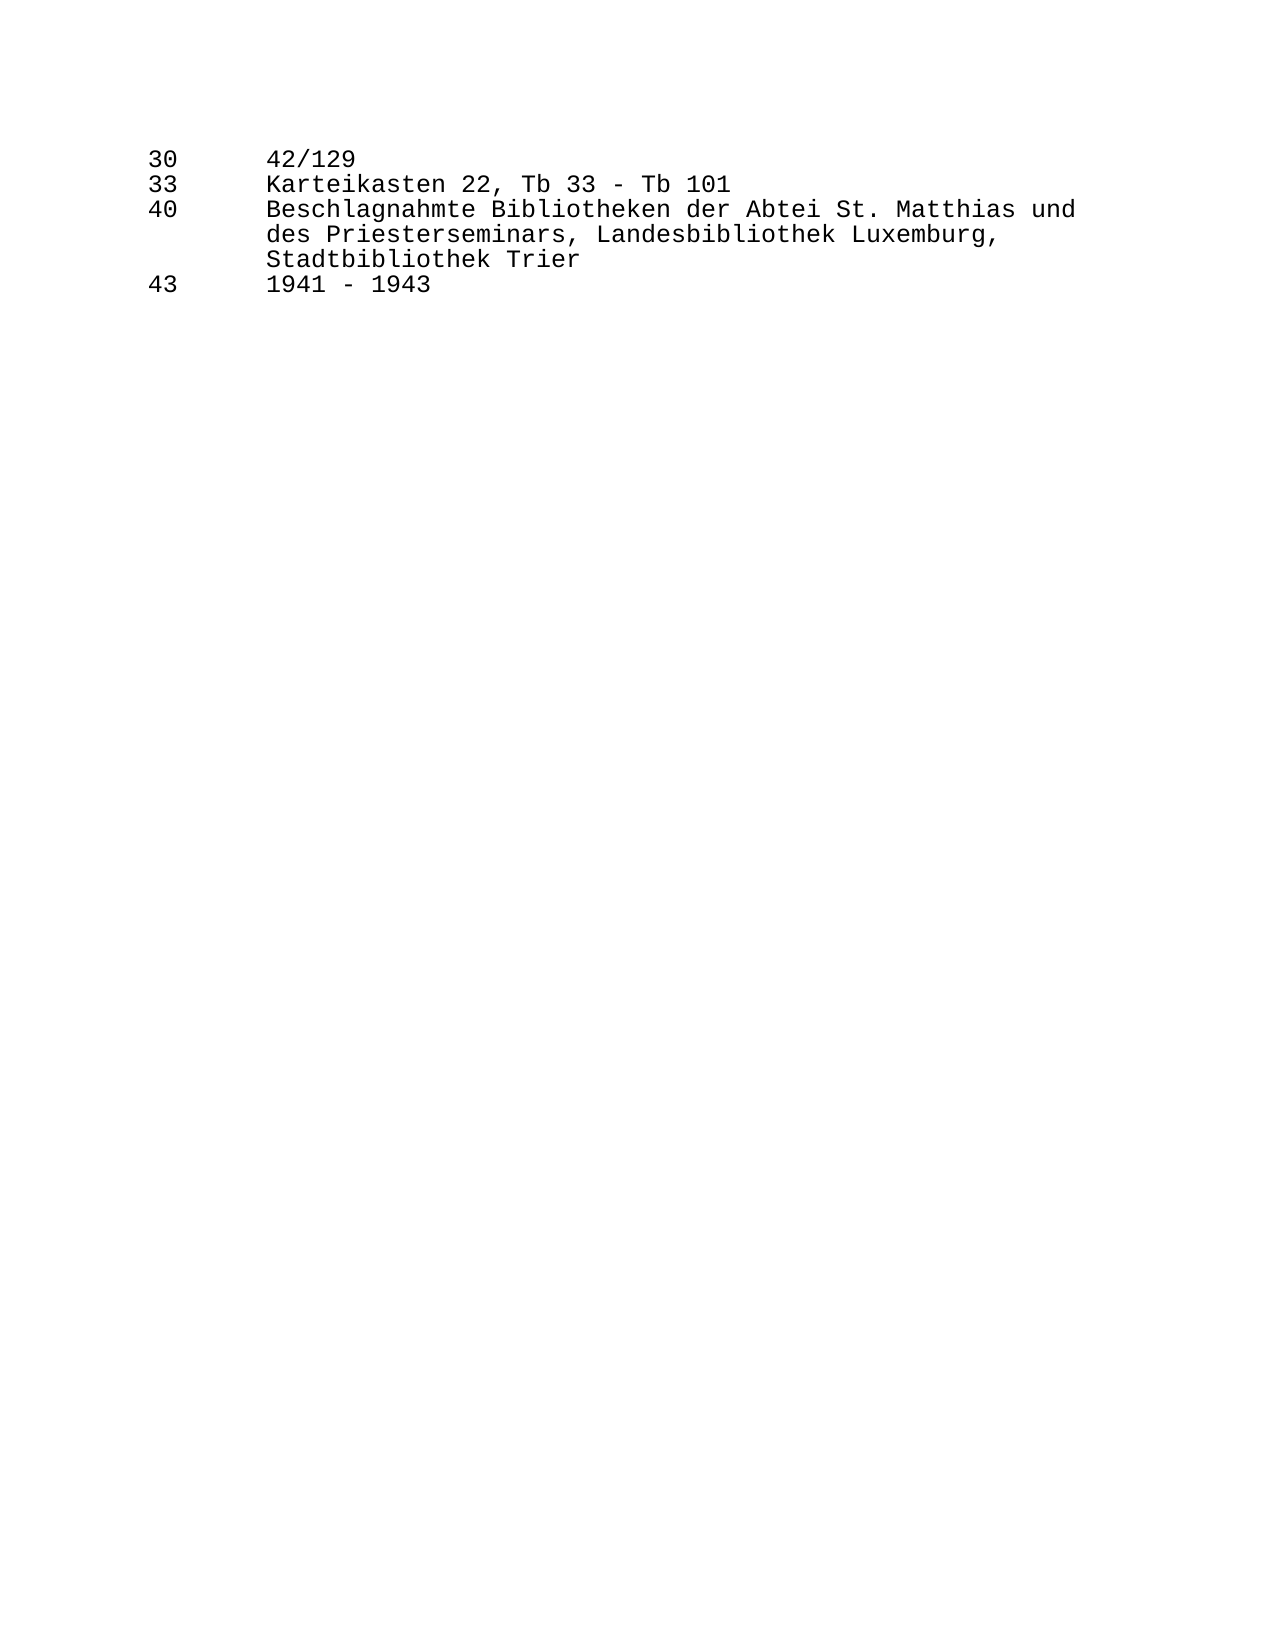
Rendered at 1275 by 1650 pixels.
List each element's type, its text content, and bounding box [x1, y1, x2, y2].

text 33 Karteikasten 22, Tb 33 - Tb 101 [148, 173, 1127, 198]
text 40 s[s[2{Beschlagnahmte} 1{Bibliothek}en]s der Abtei St. Matthias und des Priesterseminars]s, k[1{Landesbibliothek} 2{Luxemburg}]k, k[1{Stadtbibliothek} 2{Trier}]k [148, 198, 1127, 273]
text 30 42/129 [148, 148, 1127, 173]
text 43 1941 - 1943 [148, 273, 1127, 298]
